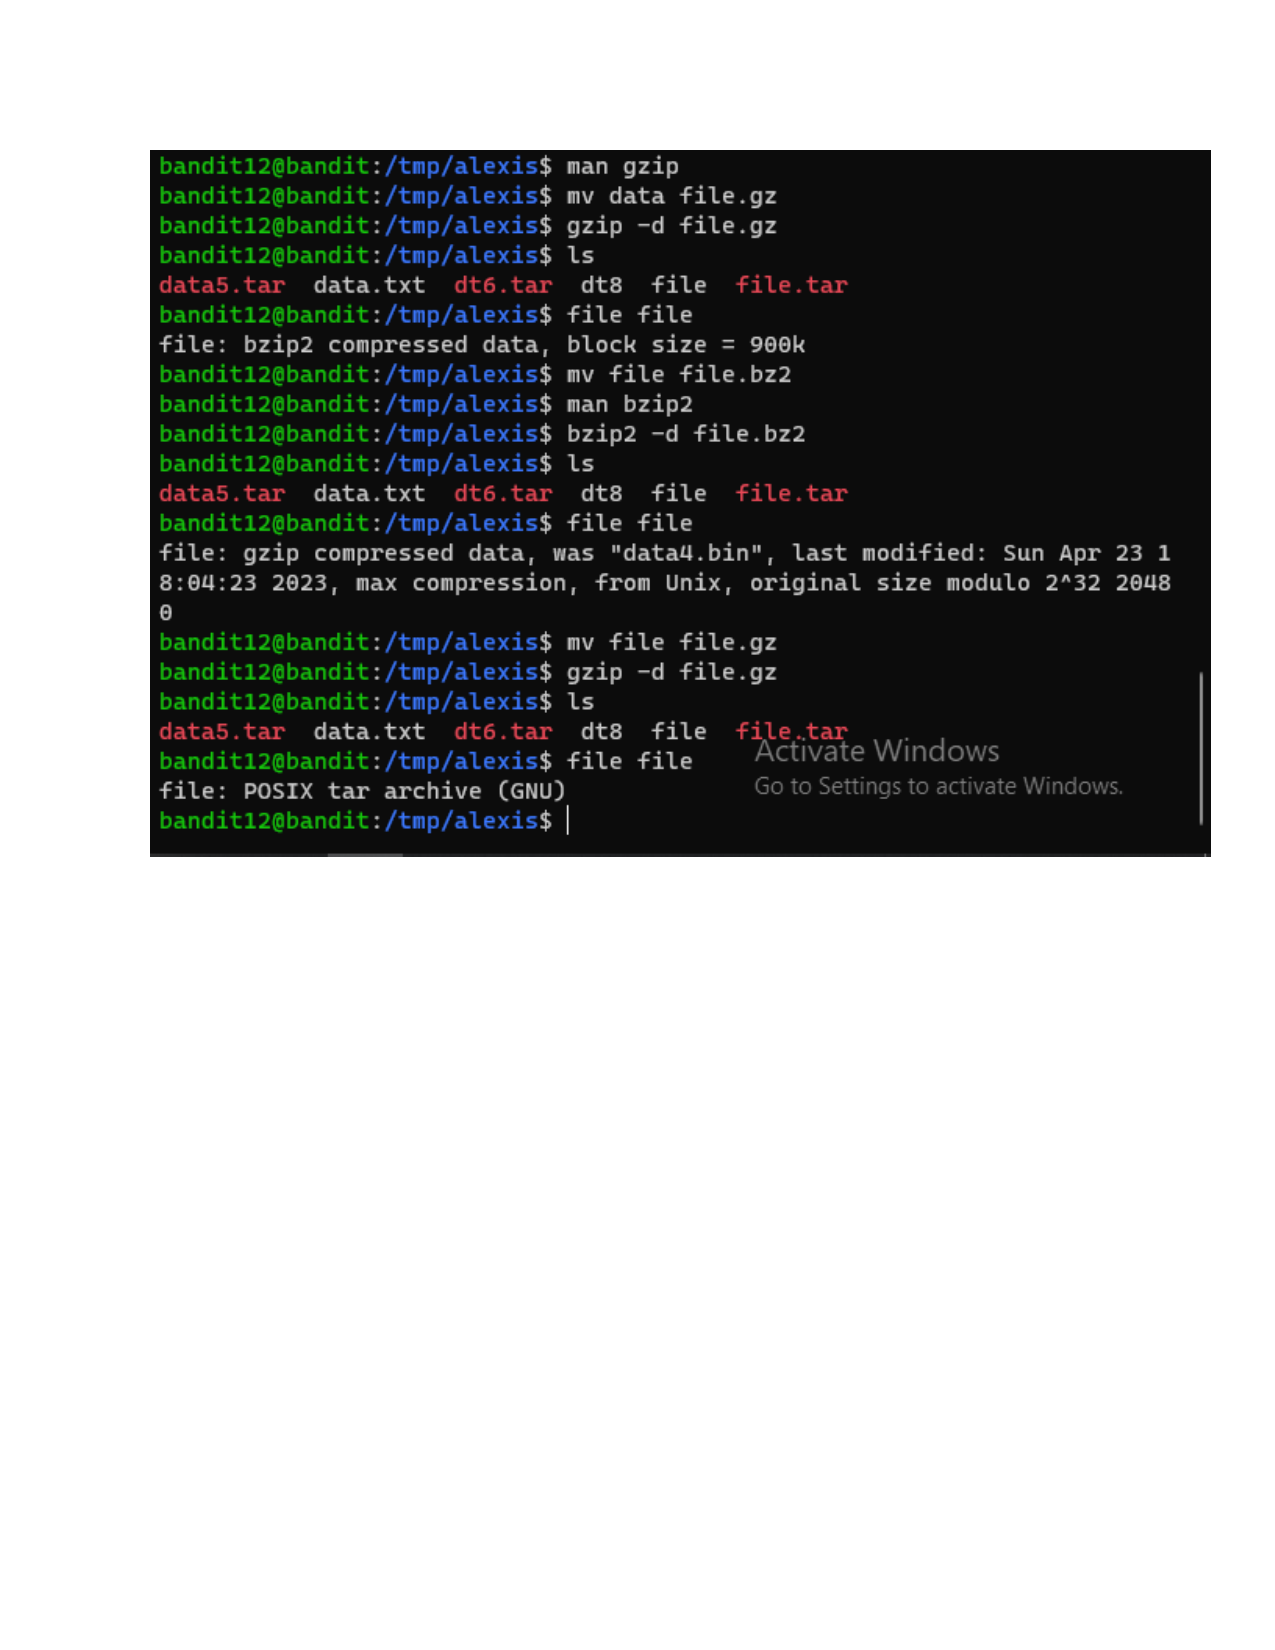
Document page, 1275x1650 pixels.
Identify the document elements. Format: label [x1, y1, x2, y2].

picture [150, 150, 1211, 857]
